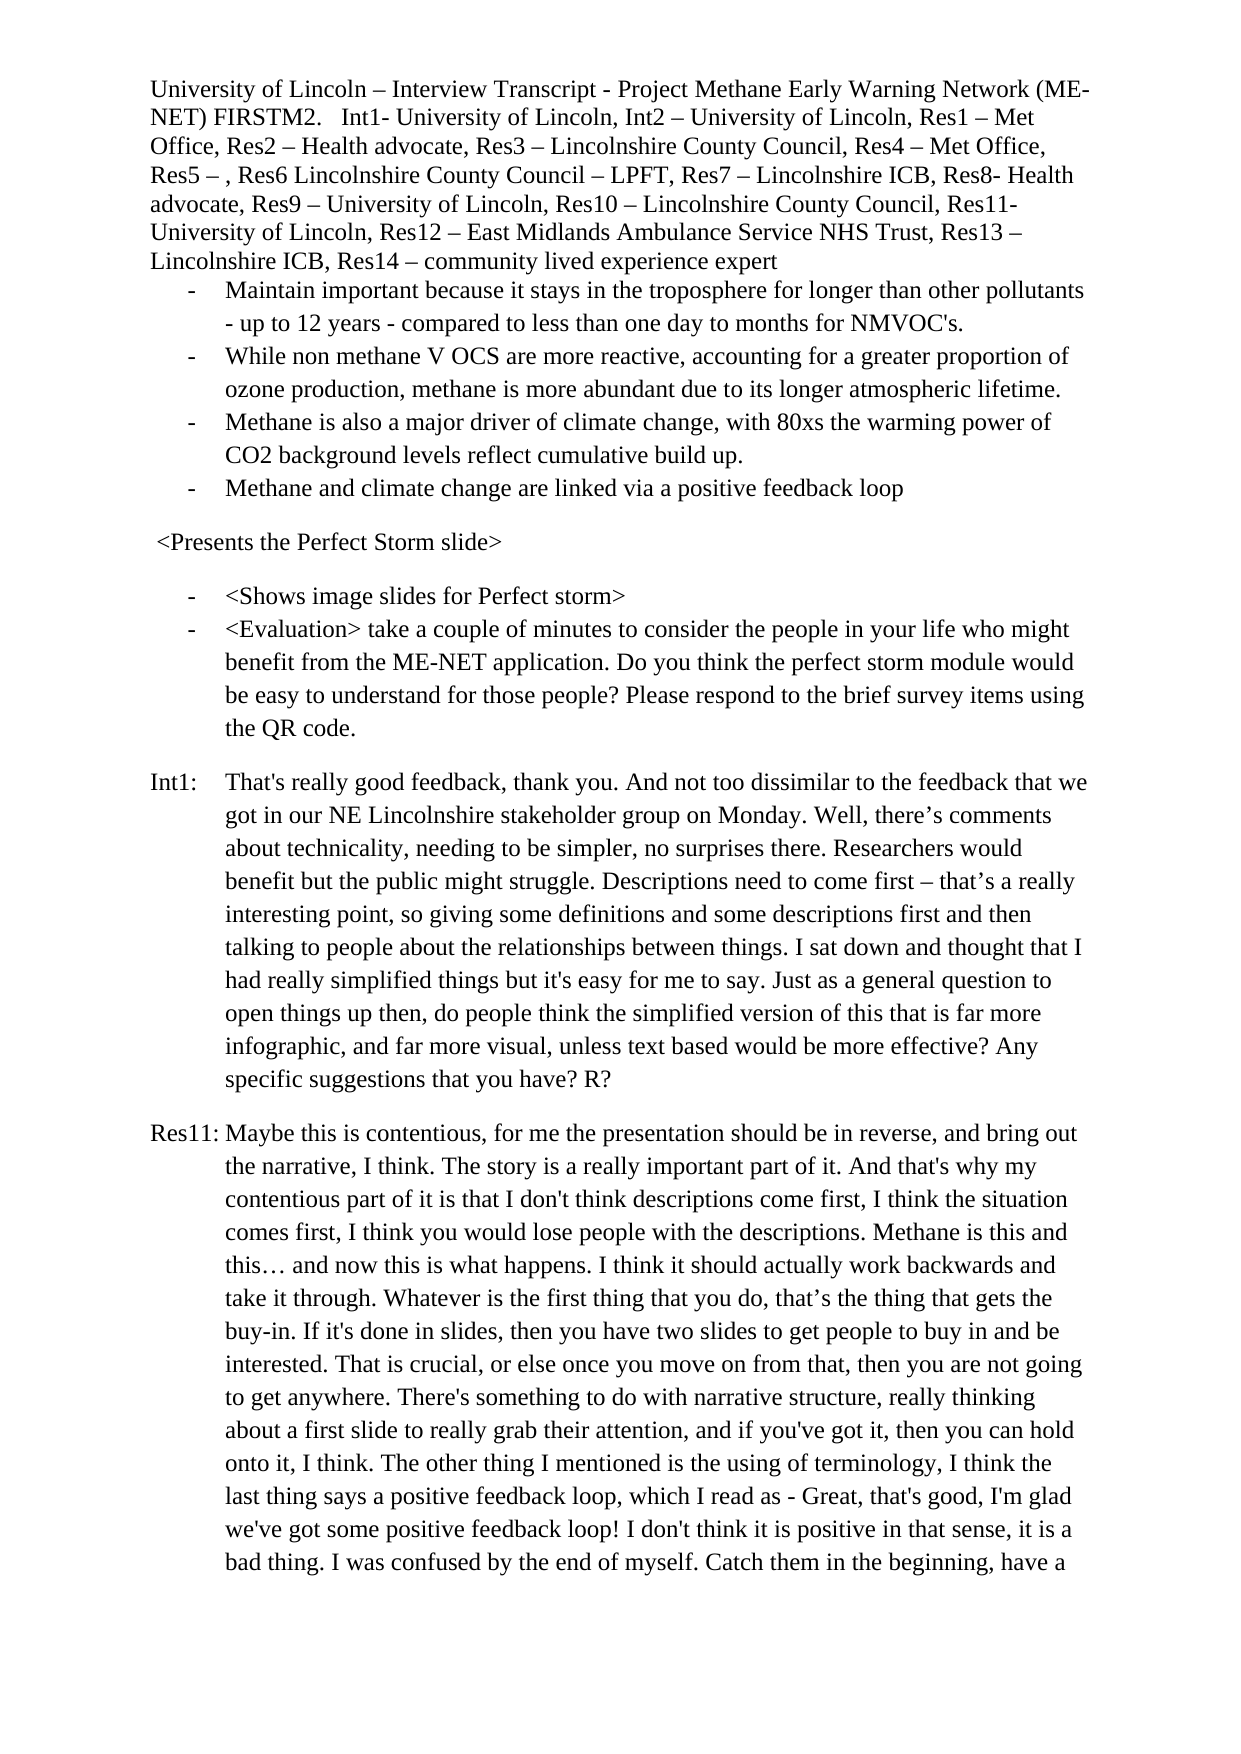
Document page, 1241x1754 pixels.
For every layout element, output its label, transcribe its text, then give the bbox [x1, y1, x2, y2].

list Methane is also a major driver of climate change, with 80xs the warming power of CO2 background levels reflect cumulative build up. [187, 407, 1090, 469]
text <Presents the Perfect Storm slide> [150, 527, 1090, 556]
list <Shows image slides for Perfect storm> [187, 581, 1090, 609]
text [150, 1118, 1090, 1576]
text Int1: That's really good feedback, thank you. And not too dissimilar to the feedback that we got in our NE Lincolnshire stakeholder group on Monday. Well, there’s comments about technicality, needing to be simpler, no surprises there. Researchers would benefit but the public might struggle. Descriptions need to come first – that’s a really interesting point, so giving some definitions and some descriptions first and then talking to people about the relationships between things. I sat down and thought that I had really simplified things but it's easy for me to say. Just as a general question to open things up then, do people think the simplified version of this that is far more infographic, and far more visual, unless text based would be more effective? Any specific suggestions that you have? R? [150, 767, 1090, 1093]
list Maintain important because it stays in the troposphere for longer than other pollutants - up to 12 years - compared to less than one day to months for NMVOC's. [187, 275, 1090, 337]
list Methane and climate change are linked via a positive feedback loop [187, 473, 1090, 502]
list While non methane V OCS are more reactive, accounting for a greater proportion of ozone production, methane is more abundant due to its longer atmospheric lifetime. [187, 341, 1090, 403]
list <Evaluation> take a couple of minutes to consider the people in your life who might benefit from the ME-NET application. Do you think the perfect storm module would be easy to understand for those people? Please respond to the brief survey items using the QR code. [187, 614, 1090, 742]
